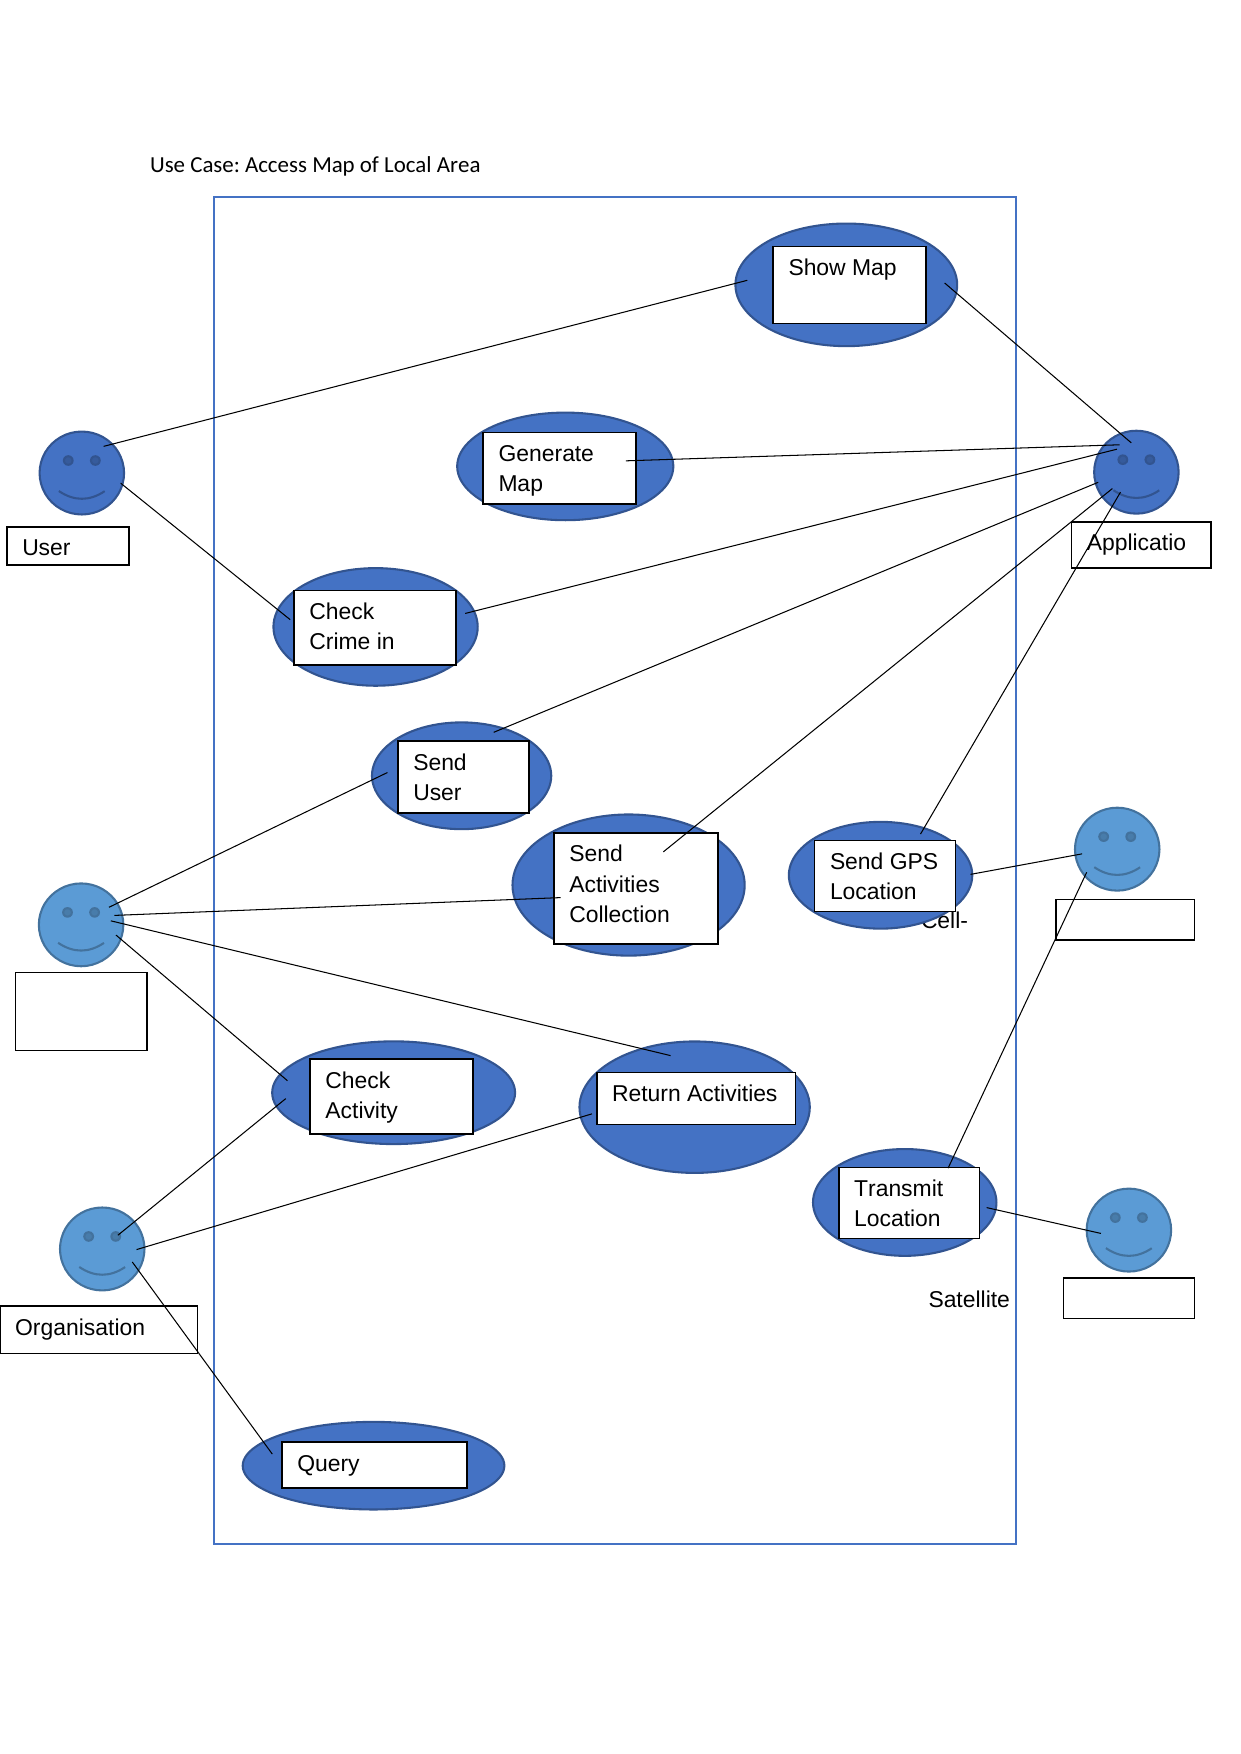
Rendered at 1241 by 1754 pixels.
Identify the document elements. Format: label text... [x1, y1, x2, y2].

text Use Case: Access Map of Local Area [150, 150, 1090, 178]
